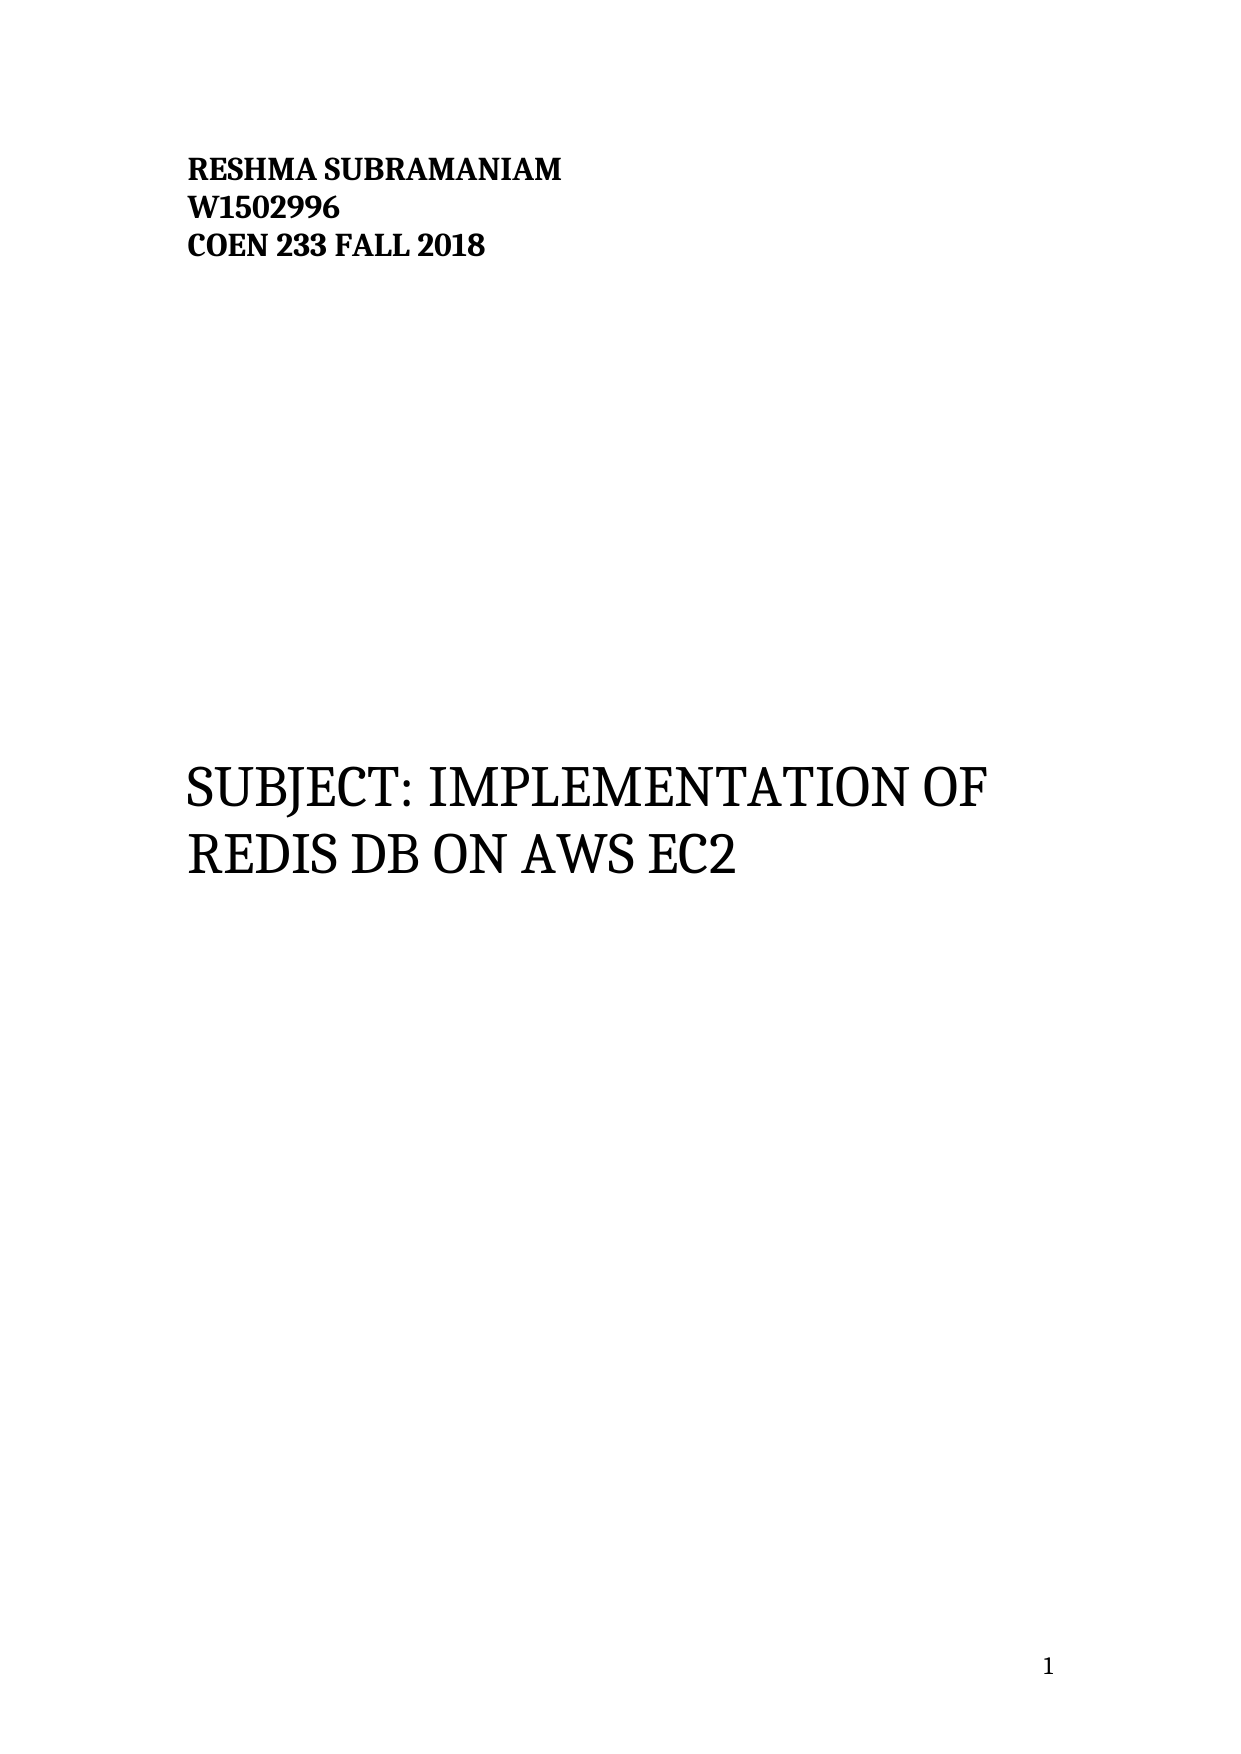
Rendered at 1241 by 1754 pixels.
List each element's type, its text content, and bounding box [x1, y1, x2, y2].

text W1502996 [187, 188, 1053, 227]
text RESHMA SUBRAMANIAM [187, 150, 1053, 188]
text COEN 233 FALL 2018 [187, 227, 1053, 265]
text SUBJECT: IMPLEMENTATION OF REDIS DB ON AWS EC2 [187, 754, 1053, 888]
